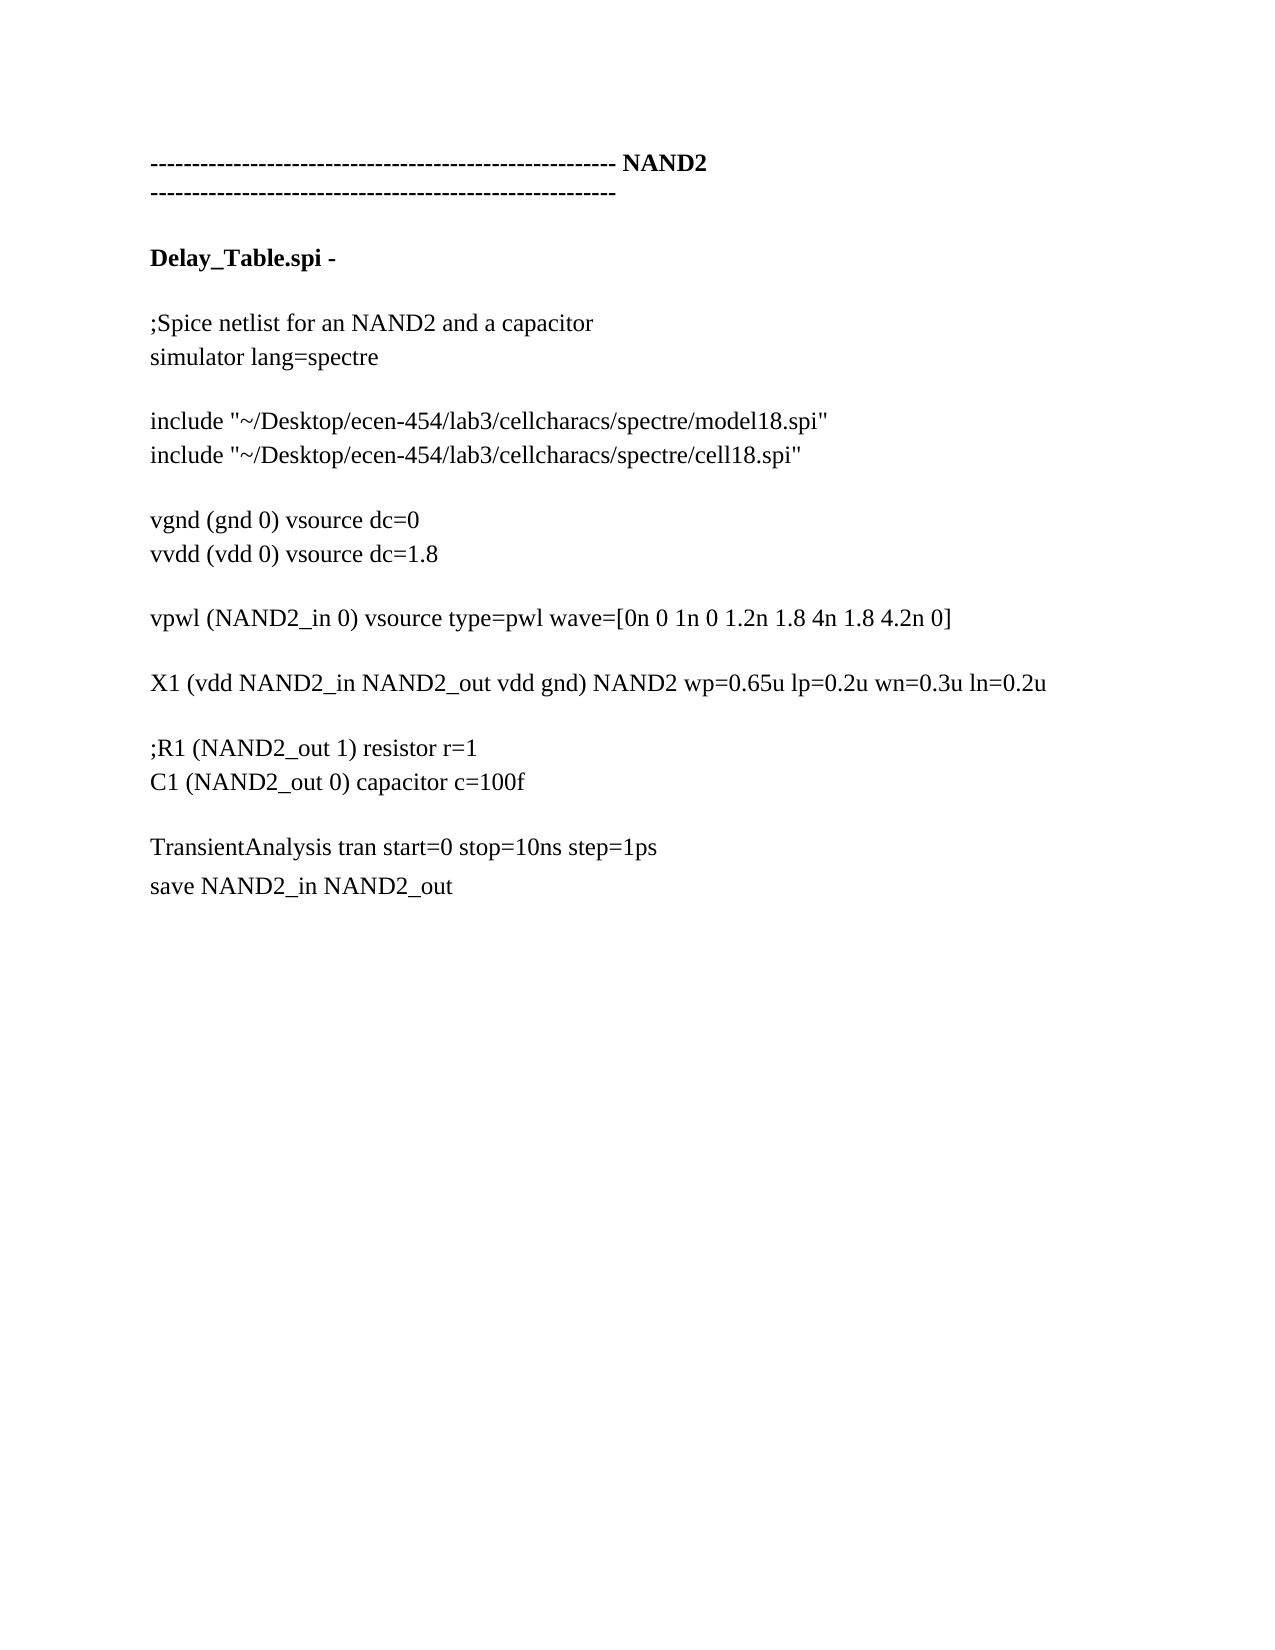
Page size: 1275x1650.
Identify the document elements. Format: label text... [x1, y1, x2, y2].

text include "~/Desktop/ecen-454/lab3/cellcharacs/spectre/cell18.spi" [150, 440, 1125, 469]
text simulator lang=spectre [150, 342, 1125, 370]
text include "~/Desktop/ecen-454/lab3/cellcharacs/spectre/model18.spi" [150, 406, 1125, 435]
text vgnd (gnd 0) vsource dc=0 [150, 505, 1125, 534]
text X1 (vdd NAND2_in NAND2_out vdd gnd) NAND2 wp=0.65u lp=0.2u wn=0.3u ln=0.2u [150, 668, 1125, 697]
text -------------------------------------------------------- NAND2 -------------------------------------------------------- [150, 148, 1125, 205]
text C1 (NAND2_out 0) capacitor c=100f [150, 767, 1125, 796]
text vpwl (NAND2_in 0) vsource type=pwl wave=[0n 0 1n 0 1.2n 1.8 4n 1.8 4.2n 0] [150, 603, 1125, 632]
text vvdd (vdd 0) vsource dc=1.8 [150, 539, 1125, 567]
text TransientAnalysis tran start=0 stop=10ns step=1ps save NAND2_in NAND2_out [150, 832, 667, 900]
text Delay_Table.spi - [150, 243, 1125, 272]
text ;Spice netlist for an NAND2 and a capacitor [150, 308, 1125, 337]
text ;R1 (NAND2_out 1) resistor r=1 [150, 733, 1125, 762]
